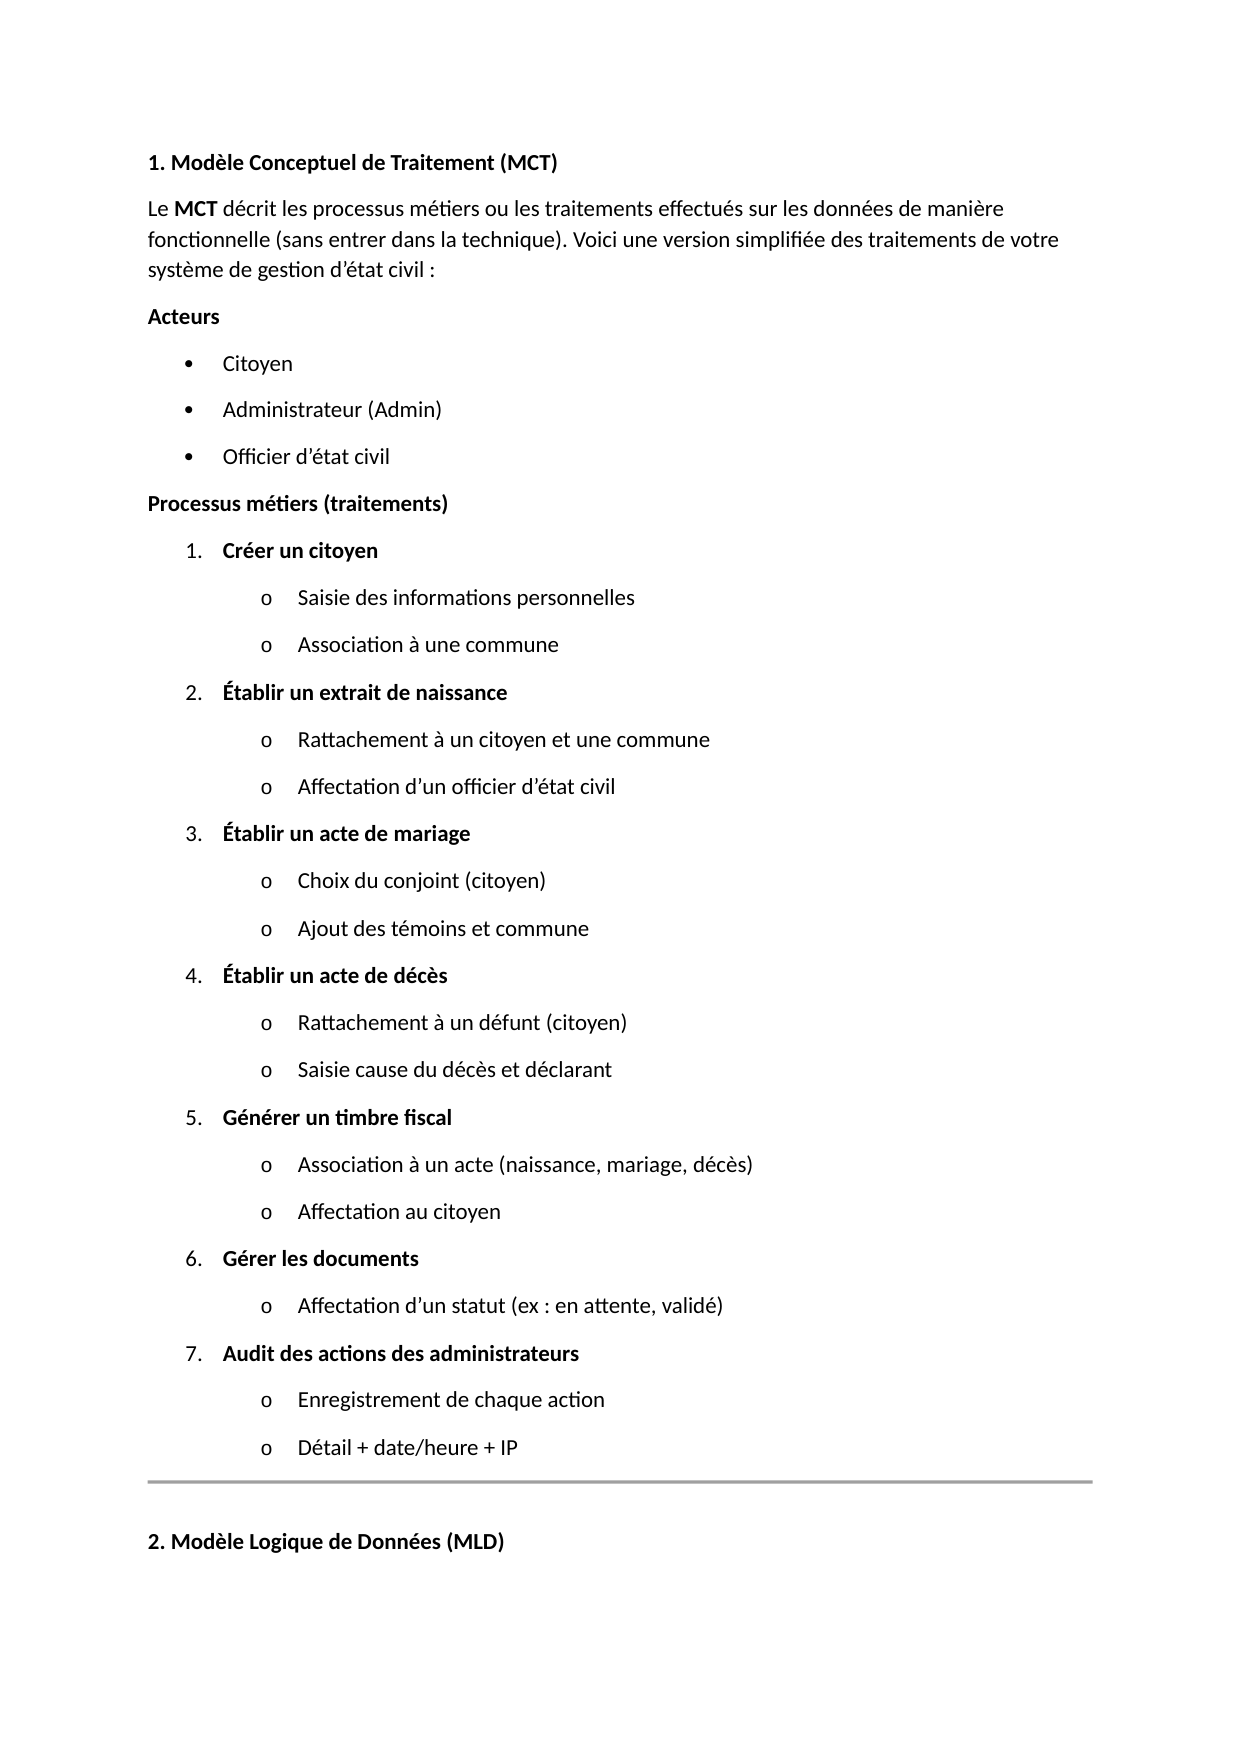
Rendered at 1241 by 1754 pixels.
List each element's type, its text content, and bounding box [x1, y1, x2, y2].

list Association à une commune [260, 630, 1093, 659]
list Affectation d’un officier d’état civil [260, 772, 1093, 801]
text 1. Modèle Conceptuel de Traitement (MCT) [148, 148, 1093, 176]
text 2. Modèle Logique de Données (MLD) [148, 1527, 1093, 1555]
list Officier d’état civil [185, 442, 1093, 470]
list Générer un timbre fiscal [185, 1103, 1093, 1131]
list Créer un citoyen [185, 536, 1093, 564]
list Choix du conjoint (citoyen) [260, 866, 1093, 895]
text Le MCT décrit les processus métiers ou les traitements effectués sur les données de manière fonctionnelle (sans entrer dans la technique). Voici une version simplifiée des traitements de votre système de gestion d’état civil : [148, 194, 1093, 283]
list Audit des actions des administrateurs [185, 1339, 1093, 1367]
text Acteurs [148, 302, 1093, 330]
list Rattachement à un défunt (citoyen) [260, 1008, 1093, 1037]
list Gérer les documents [185, 1244, 1093, 1272]
list Saisie des informations personnelles [260, 583, 1093, 612]
list Détail + date/heure + IP [260, 1433, 1093, 1462]
list Administrateur (Admin) [185, 396, 1093, 423]
list Saisie cause du décès et déclarant [260, 1055, 1093, 1084]
list Ajout des témoins et commune [260, 914, 1093, 942]
list Établir un acte de mariage [185, 819, 1093, 847]
list Enregistrement de chaque action [260, 1386, 1093, 1414]
list Affectation au citoyen [260, 1197, 1093, 1226]
list Établir un extrait de naissance [185, 678, 1093, 706]
list Établir un acte de décès [185, 961, 1093, 989]
list Rattachement à un citoyen et une commune [260, 725, 1093, 753]
list Citoyen [185, 349, 1093, 377]
list Affectation d’un statut (ex : en attente, validé) [260, 1291, 1093, 1320]
text Processus métiers (traitements) [148, 489, 1093, 517]
list Association à un acte (naissance, mariage, décès) [260, 1150, 1093, 1178]
